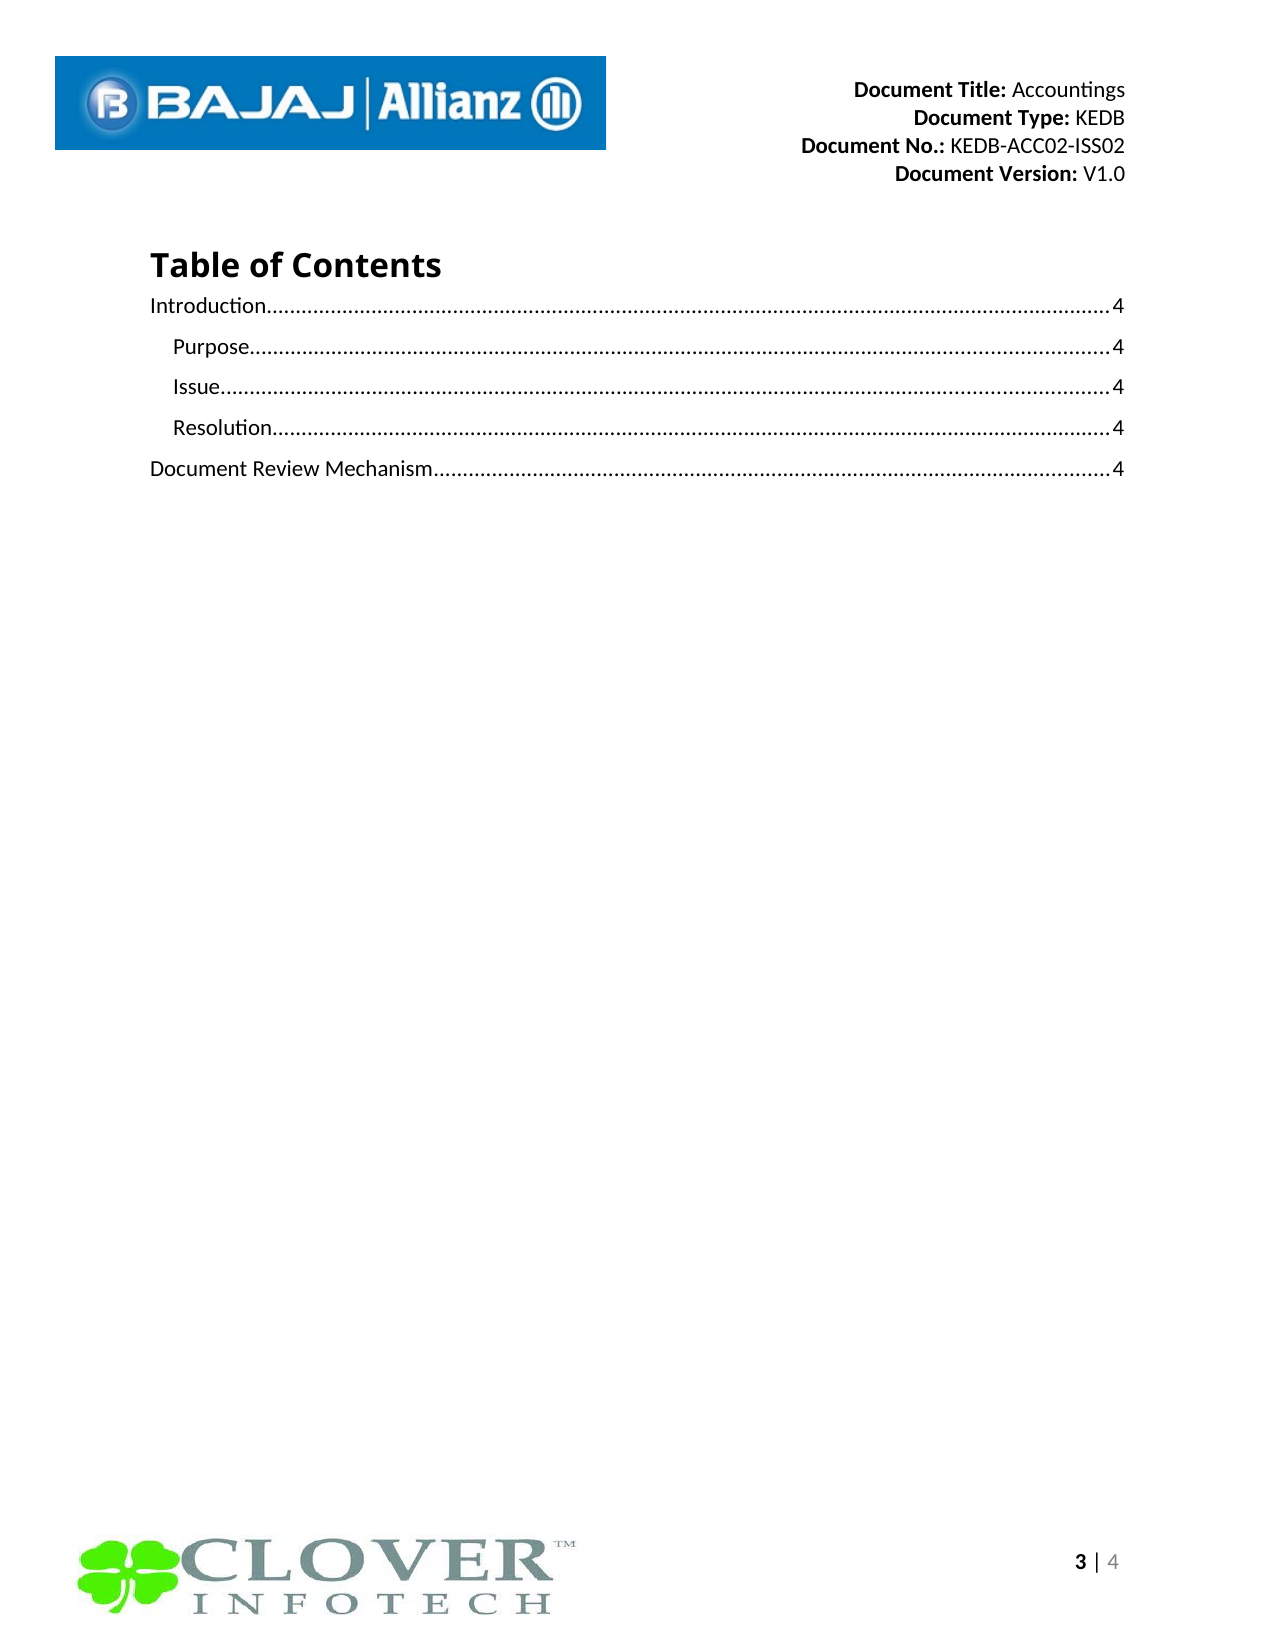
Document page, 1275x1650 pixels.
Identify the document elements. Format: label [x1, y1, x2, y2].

picture [55, 56, 607, 150]
picture [62, 1522, 591, 1628]
